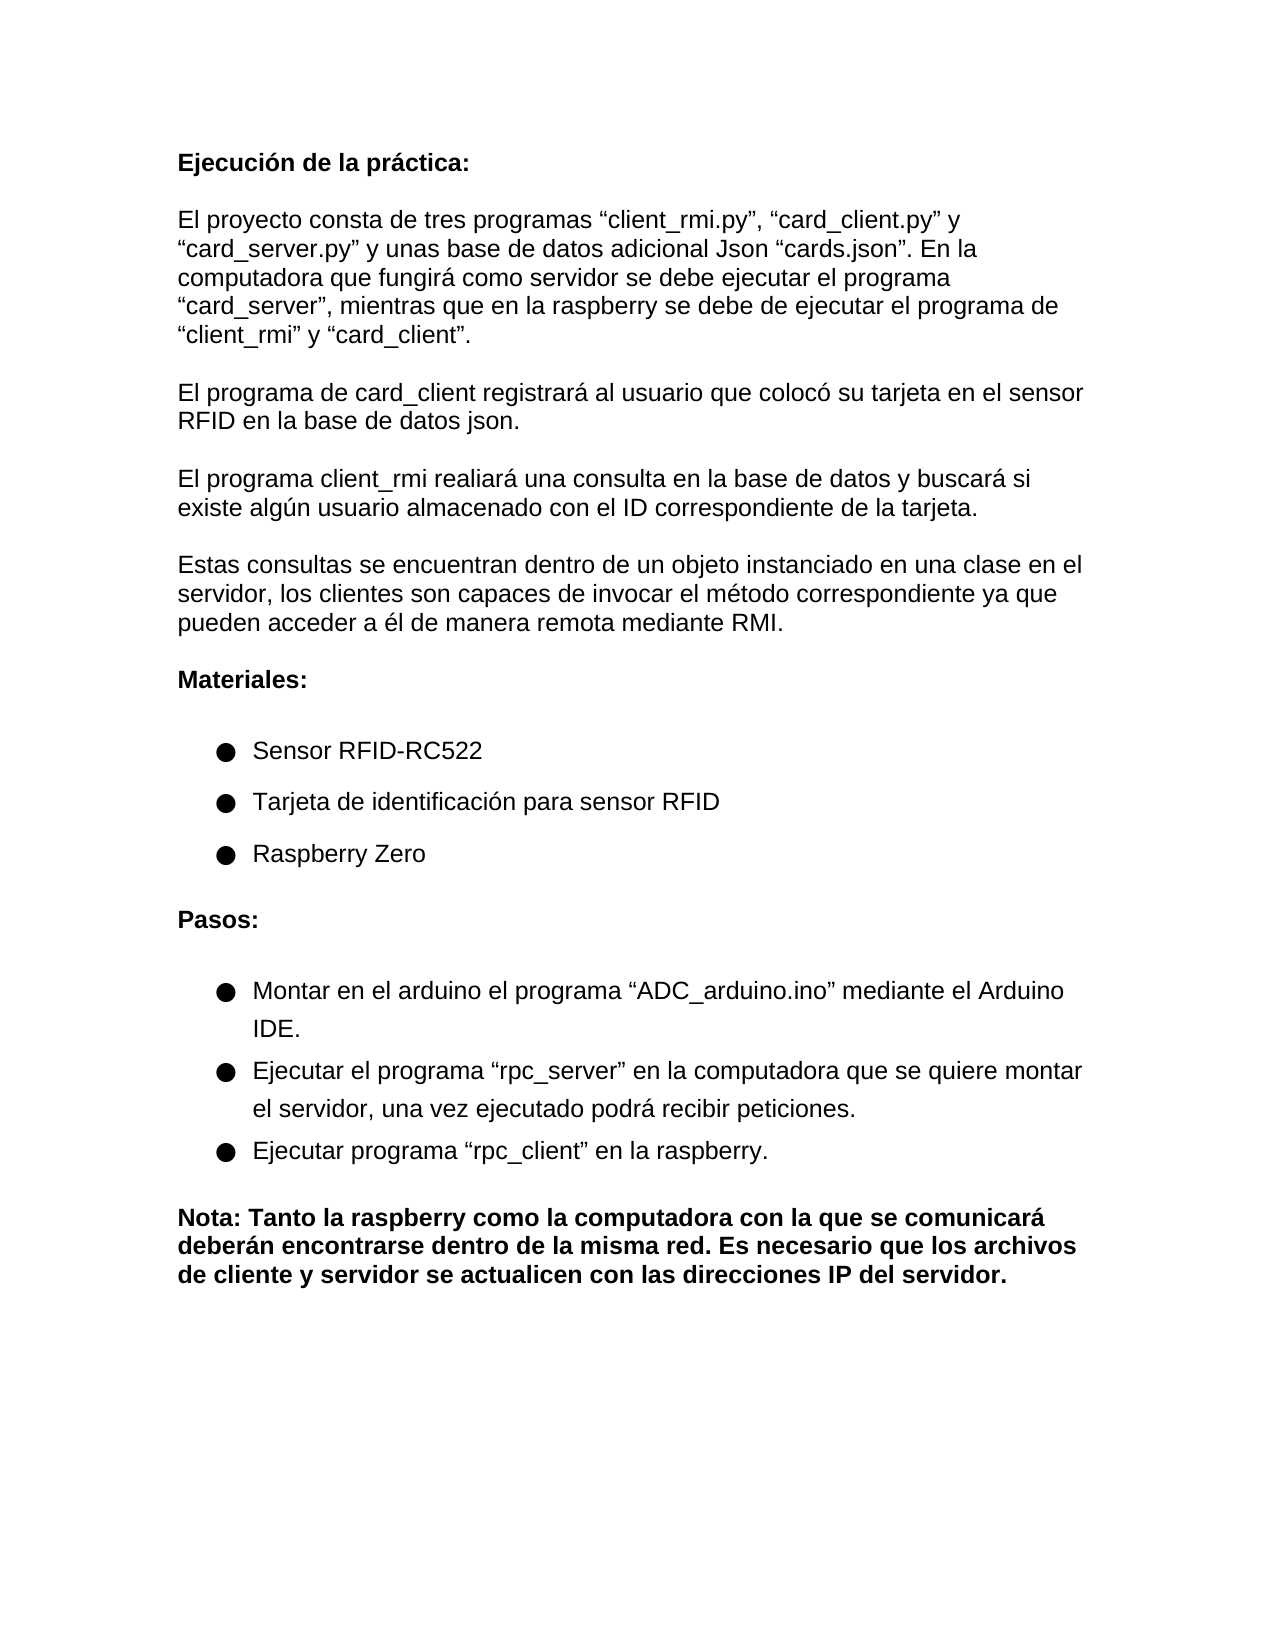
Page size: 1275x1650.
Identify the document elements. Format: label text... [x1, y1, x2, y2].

list Sensor RFID-RC522 [215, 723, 1098, 774]
list Tarjeta de identificación para sensor RFID [215, 774, 1098, 825]
list Montar en el arduino el programa “ADC_arduino.ino” mediante el Arduino IDE. [215, 963, 1098, 1043]
text El programa de card_client registrará al usuario que colocó su tarjeta en el sensor RFID en la base de datos json. [177, 378, 1098, 435]
text El programa client_rmi realiará una consulta en la base de datos y buscará si existe algún usuario almacenado con el ID correspondiente de la tarjeta. [177, 464, 1098, 521]
text Pasos: [177, 905, 1098, 934]
text Estas consultas se encuentran dentro de un objeto instanciado en una clase en el servidor, los clientes son capaces de invocar el método correspondiente ya que pueden acceder a él de manera remota mediante RMI. [177, 550, 1098, 636]
list Ejecutar el programa “rpc_server” en la computadora que se quiere montar el servidor, una vez ejecutado podrá recibir peticiones. [215, 1043, 1098, 1123]
text El proyecto consta de tres programas “client_rmi.py”, “card_client.py” y “card_server.py” y unas base de datos adicional Json “cards.json”. En la computadora que fungirá como servidor se debe ejecutar el programa “card_server”, mientras que en la raspberry se debe de ejecutar el programa de “client_rmi” y “card_client”. [177, 205, 1098, 349]
text Materiales: [177, 665, 1098, 694]
text Ejecución de la práctica: [177, 148, 1098, 176]
list Ejecutar programa “rpc_client” en la raspberry. [215, 1123, 1098, 1174]
list Raspberry Zero [215, 825, 1098, 876]
text Nota: Tanto la raspberry como la computadora con la que se comunicará deberán encontrarse dentro de la misma red. Es necesario que los archivos de cliente y servidor se actualicen con las direcciones IP del servidor. [177, 1203, 1098, 1289]
